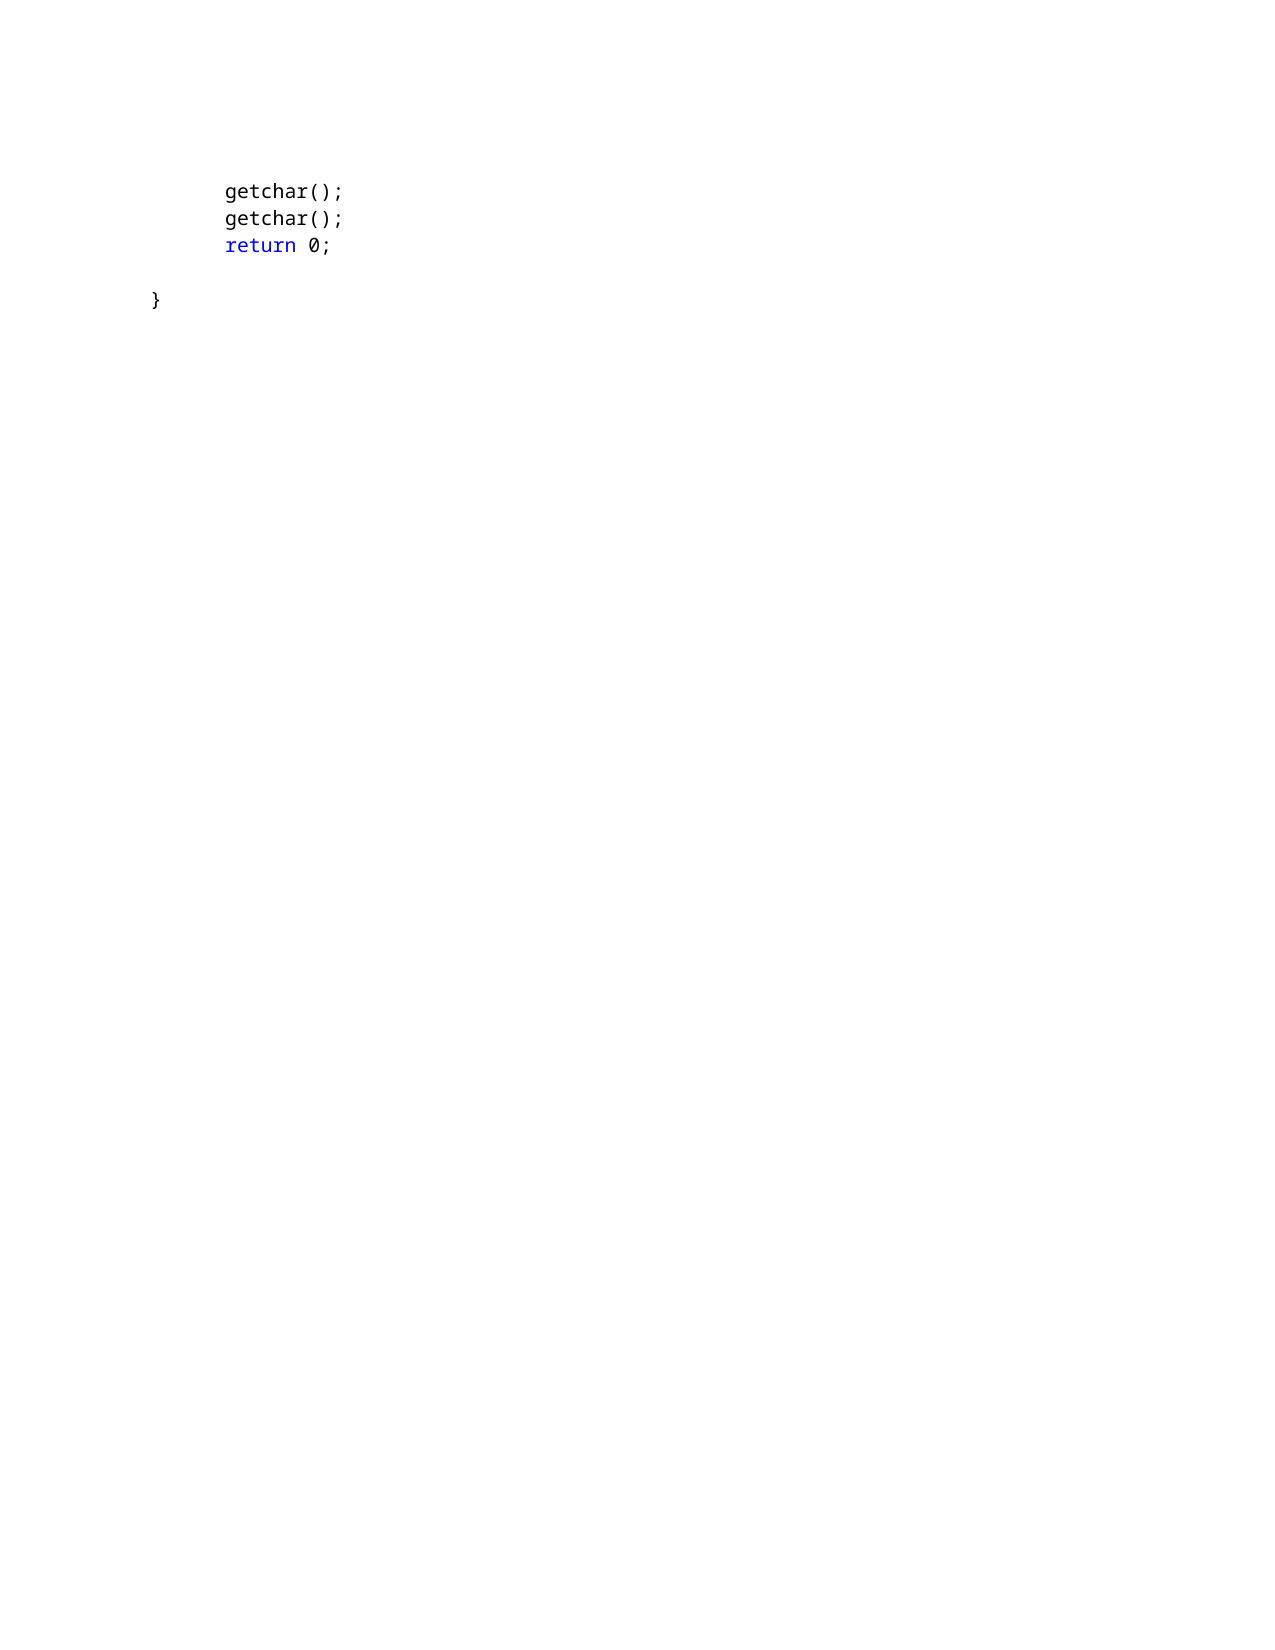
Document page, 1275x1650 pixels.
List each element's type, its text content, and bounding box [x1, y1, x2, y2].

text } [150, 285, 1125, 312]
text getchar(); [150, 177, 1125, 204]
text return 0; [150, 231, 1125, 258]
text getchar(); [150, 204, 1125, 231]
